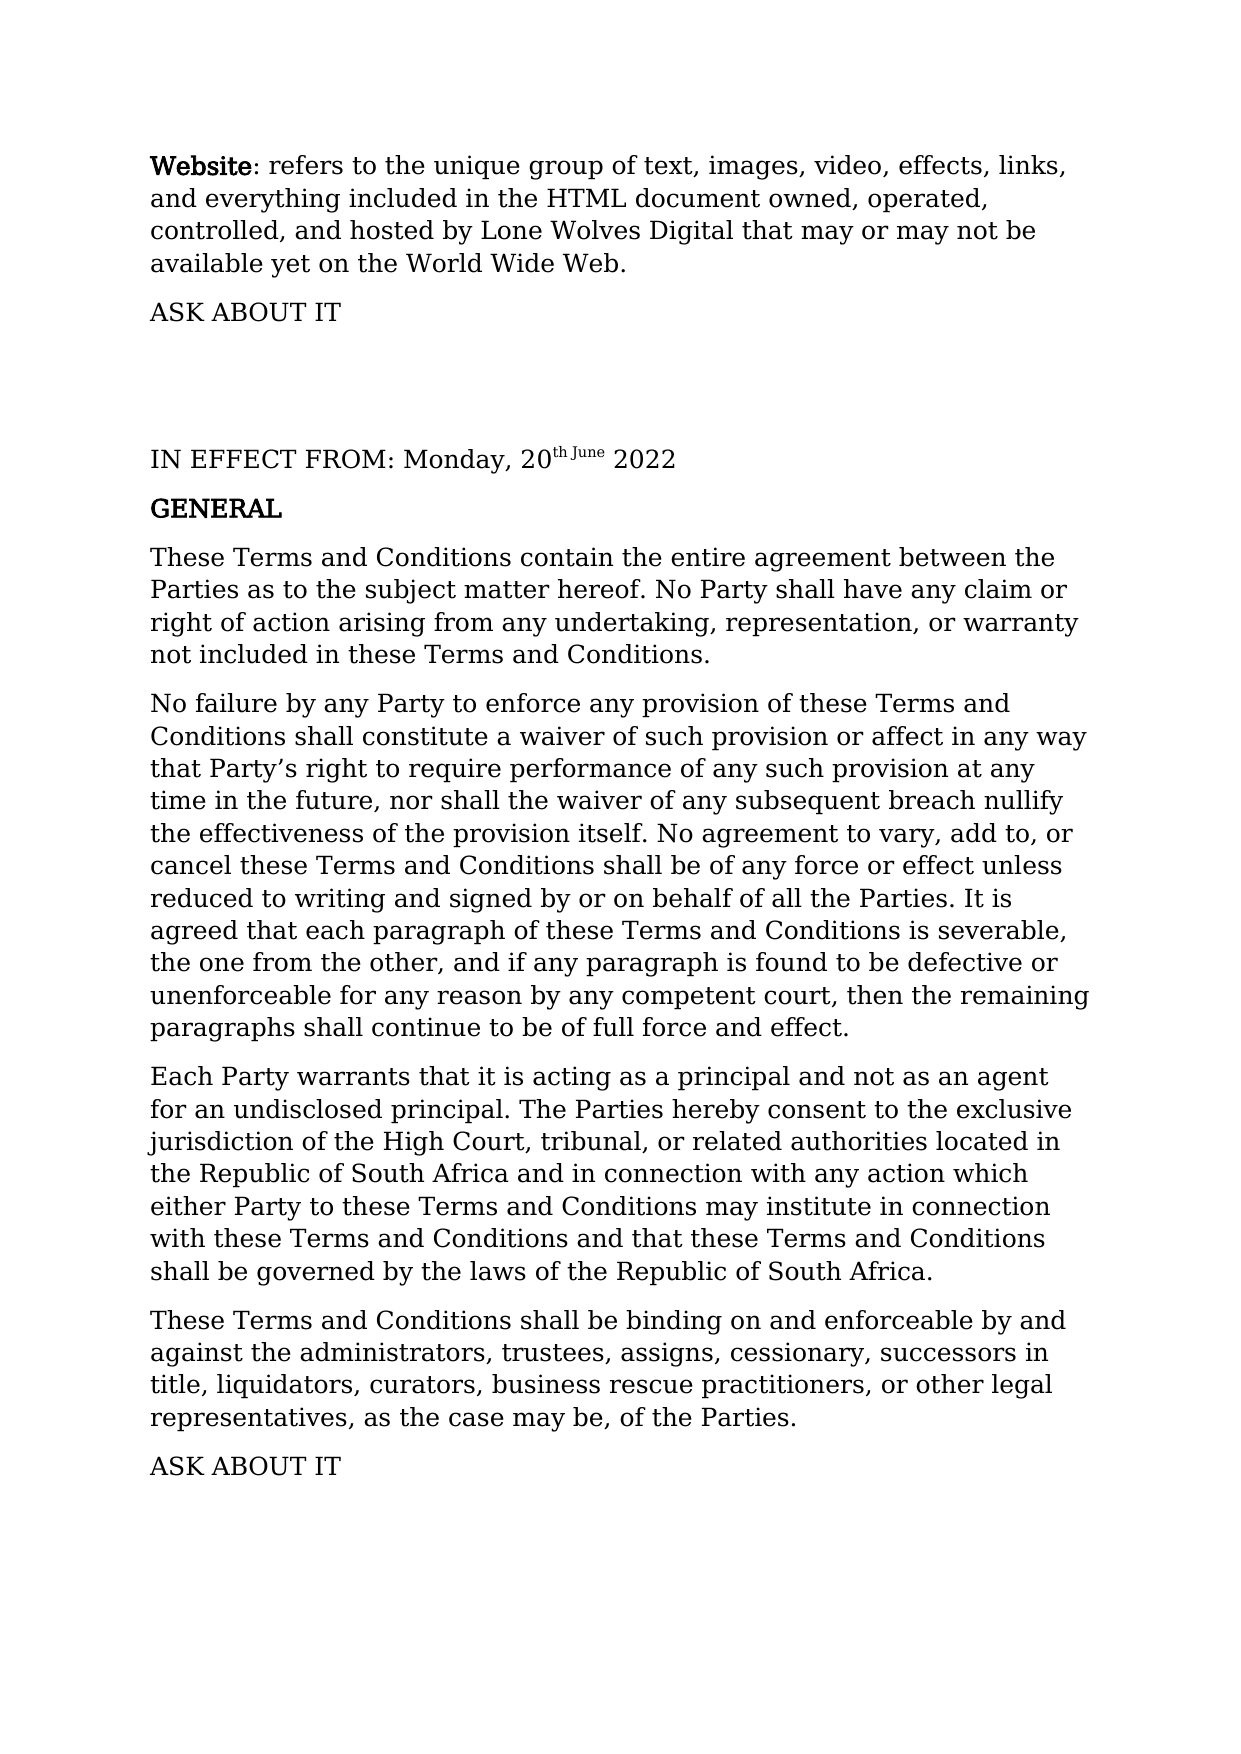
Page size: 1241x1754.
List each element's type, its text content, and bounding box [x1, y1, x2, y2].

text These Terms and Conditions contain the entire agreement between the Parties as to the subject matter hereof. No Party shall have any claim or right of action arising from any undertaking, representation, or warranty not included in these Terms and Conditions. [150, 542, 1090, 669]
text Website: refers to the unique group of text, images, video, effects, links, and everything included in the HTML document owned, operated, controlled, and hosted by Lone Wolves Digital that may or may not be available yet on the World Wide Web. [150, 150, 1090, 277]
text Each Party warrants that it is acting as a principal and not as an agent for an undisclosed principal. The Parties hereby consent to the exclusive jurisdiction of the High Court, tribunal, or related authorities located in the Republic of South Africa and in connection with any action which either Party to these Terms and Conditions may institute in connection with these Terms and Conditions and that these Terms and Conditions shall be governed by the laws of the Republic of South Africa. [150, 1061, 1090, 1285]
text ASK ABOUT IT [150, 296, 1090, 326]
text GENERAL [150, 492, 1090, 522]
text These Terms and Conditions shall be binding on and enforceable by and against the administrators, trustees, assigns, cessionary, successors in title, liquidators, curators, business rescue practitioners, or other legal representatives, as the case may be, of the Parties. [150, 1304, 1090, 1431]
text ASK ABOUT IT [150, 1451, 1090, 1481]
text No failure by any Party to enforce any provision of these Terms and Conditions shall constitute a waiver of such provision or affect in any way that Party’s right to require performance of any such provision at any time in the future, nor shall the waiver of any subsequent breach nullify the effectiveness of the provision itself. No agreement to vary, add to, or cancel these Terms and Conditions shall be of any force or effect unless reduced to writing and signed by or on behalf of all the Parties. It is agreed that each paragraph of these Terms and Conditions is severable, the one from the other, and if any paragraph is found to be defective or unenforceable for any reason by any competent court, then the remaining paragraphs shall continue to be of full force and effect. [150, 688, 1090, 1042]
text IN EFFECT FROM: Monday, 20th June 2022 [150, 443, 1090, 473]
